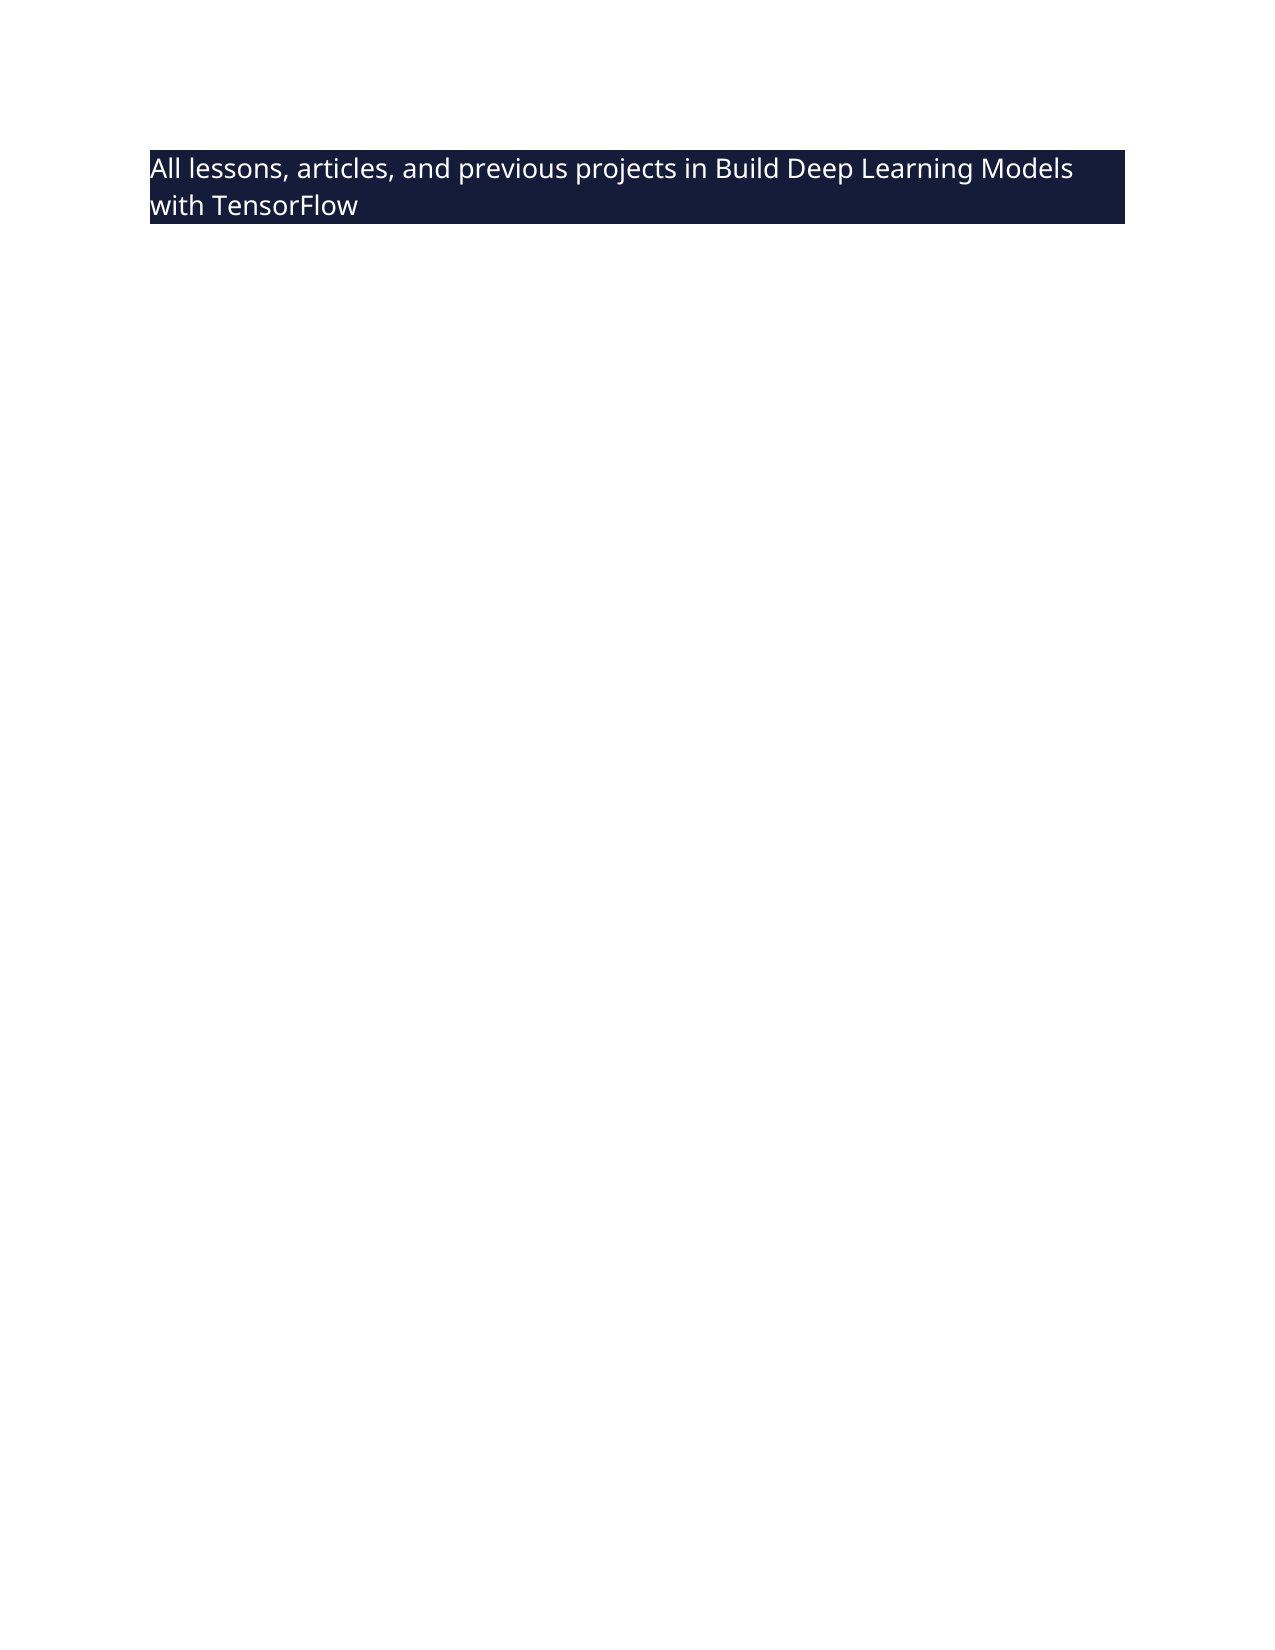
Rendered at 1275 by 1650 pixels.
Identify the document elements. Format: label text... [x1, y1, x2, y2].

text All lessons, articles, and previous projects in Build Deep Learning Models with TensorFlow [150, 150, 1125, 224]
